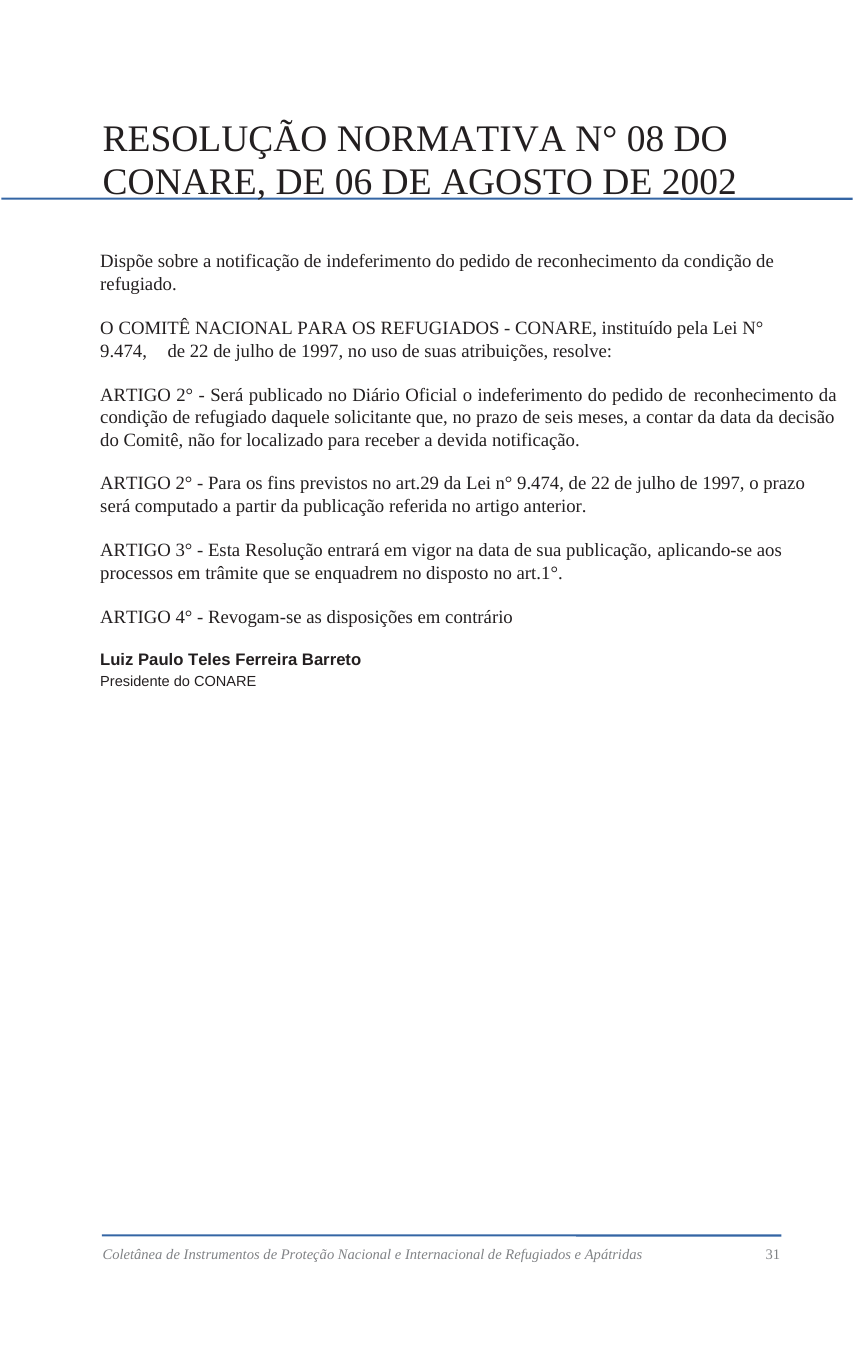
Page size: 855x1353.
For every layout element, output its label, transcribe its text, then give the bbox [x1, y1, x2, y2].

text ARTIGO 2° - Para os fins previstos no art.29 da Lei n° 9.474, de 22 de julho de 1997, o prazo será computado a partir da publicação referida no artigo anterior. [100, 472, 836, 517]
text ARTIGO 2° - Será publicado no Diário Oficial o indeferimento do pedido de reconhecimento da condição de refugiado daquele solicitante que, no prazo de seis meses, a contar da data da decisão do Comitê, não for localizado para receber a devida notificação. [100, 383, 836, 450]
text Presidente do CONARE [0, 673, 836, 689]
list de 22 de julho de 1997, no uso de suas atribuições, resolve: [100, 339, 836, 361]
text ARTIGO 3° - Esta Resolução entrará em vigor na data de sua publicação, aplicando-se aos processos em trâmite que se enquadrem no disposto no art.1°. [100, 539, 836, 583]
text O COMITÊ NACIONAL PARA OS REFUGIADOS - CONARE, instituído pela Lei N° [100, 317, 836, 338]
text Luiz Paulo Teles Ferreira Barreto [0, 650, 836, 669]
text ARTIGO 4° - Revogam-se as disposições em contrário [100, 606, 836, 627]
text Dispõe sobre a notificação de indeferimento do pedido de reconhecimento da condição de refugiado. [100, 250, 836, 294]
